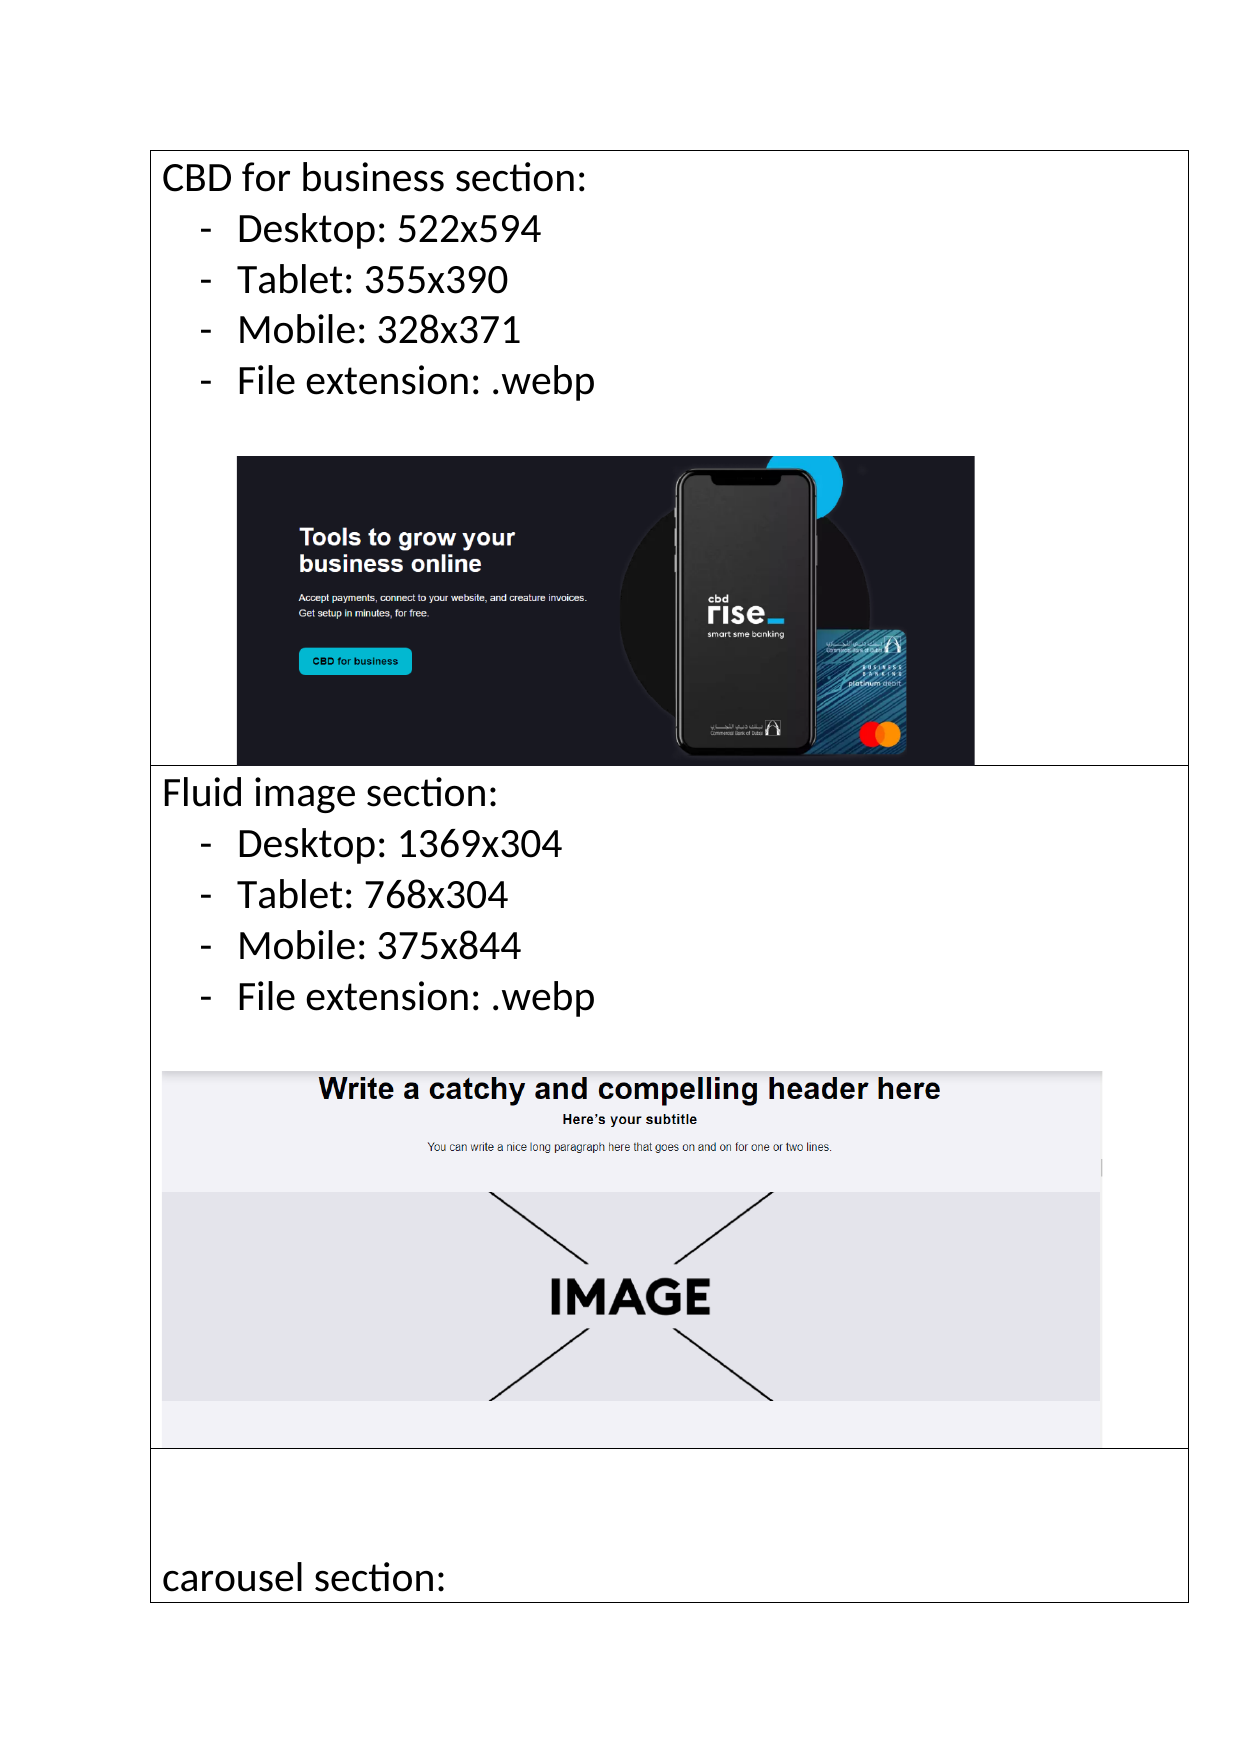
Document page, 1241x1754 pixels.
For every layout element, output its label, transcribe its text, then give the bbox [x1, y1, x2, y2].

picture [161, 1071, 1103, 1448]
table_cell Fluid image section: Desktop: 1369x304 Tablet: 768x304 Mobile: 375x844 File extension: .webp [151, 766, 1188, 1448]
table_cell CBD for business section: Desktop: 522x594 Tablet: 355x390 Mobile: 328x371 File extension: .webp [151, 151, 1188, 765]
table_cell carousel section: Desktop: 516x516 Tablet: 516x516 Mobile: 351x351 File extension: .webp [151, 1449, 1188, 1602]
picture [236, 456, 975, 766]
